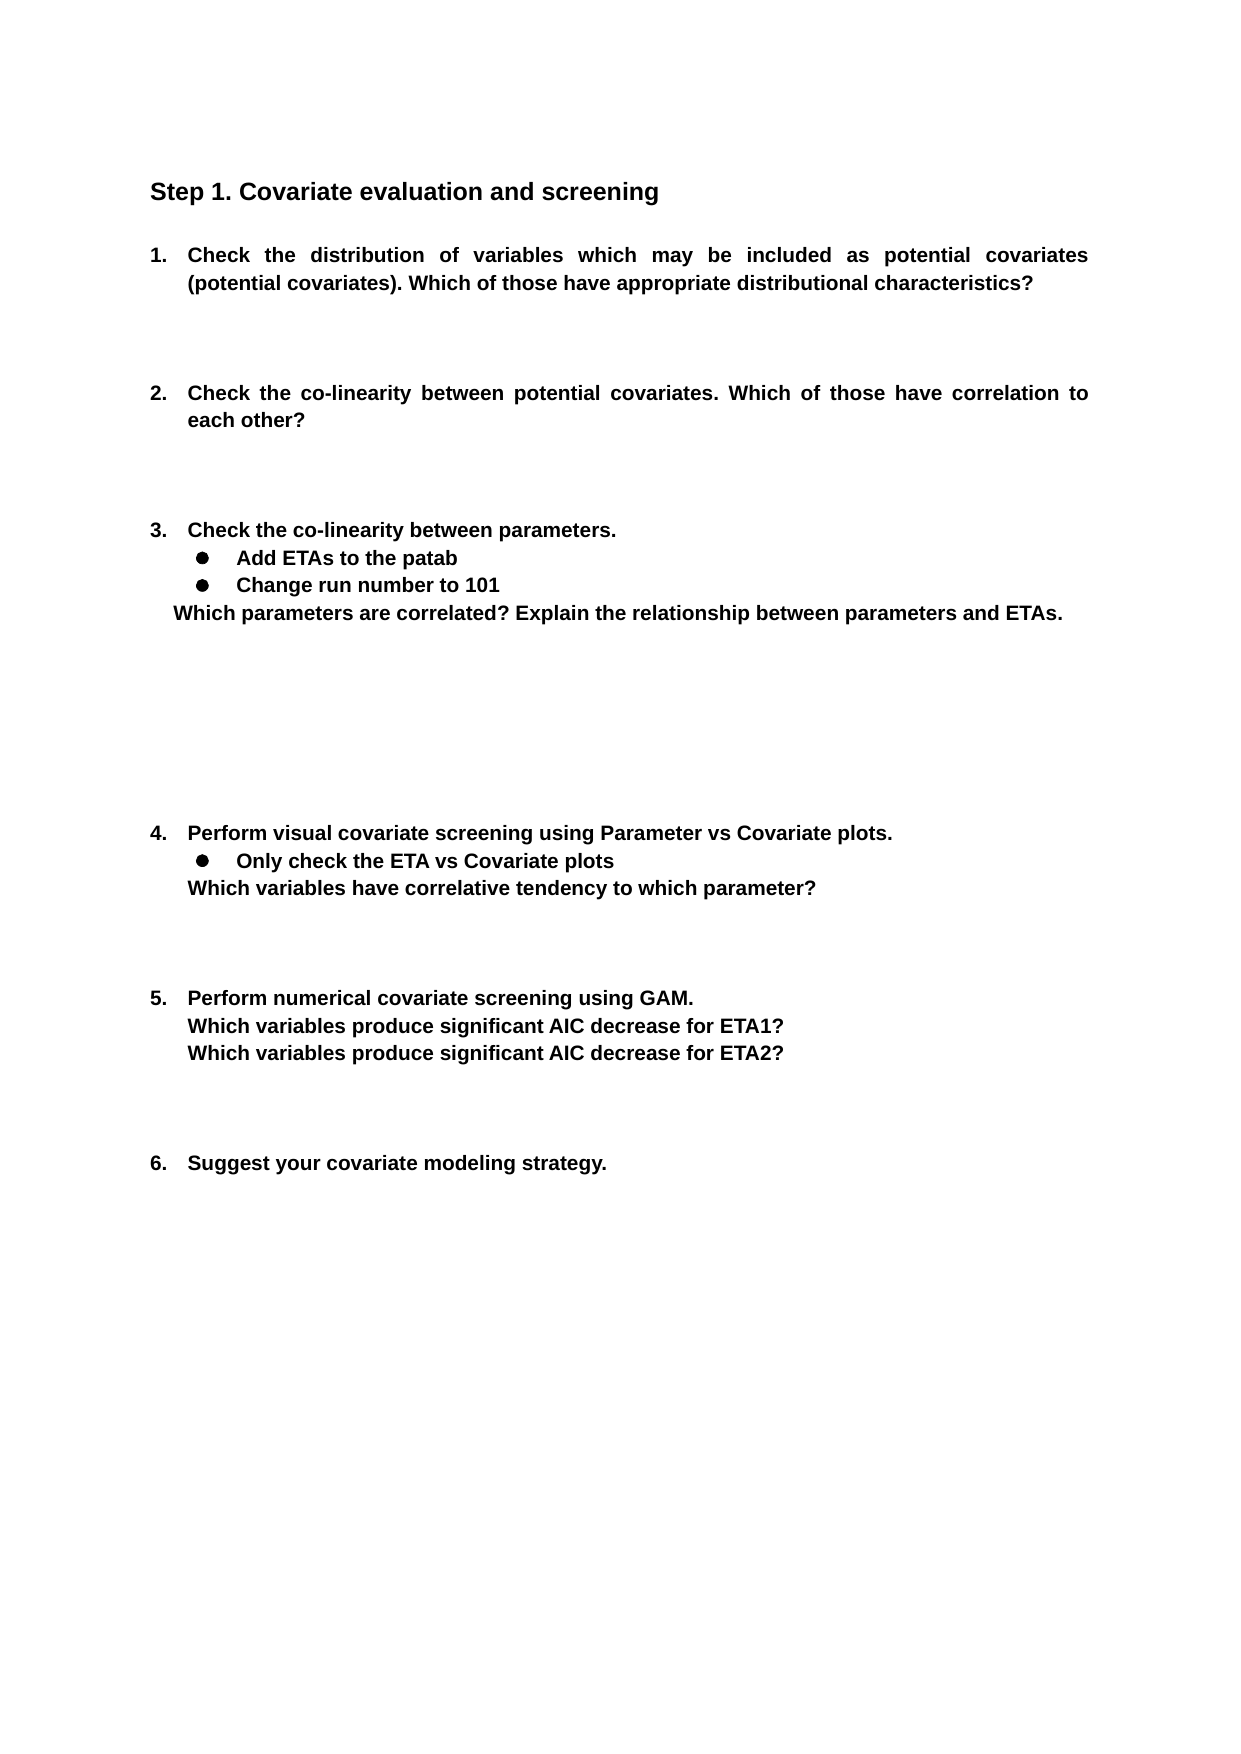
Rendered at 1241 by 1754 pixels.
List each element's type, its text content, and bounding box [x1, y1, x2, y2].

list Add ETAs to the patab [194, 546, 1090, 570]
list Perform visual covariate screening using Parameter vs Covariate plots. [150, 821, 1090, 845]
list Which variables produce significant AIC decrease for ETA2? [187, 1041, 1090, 1065]
list Check the co-linearity between parameters. [150, 518, 1090, 542]
list Which variables have correlative tendency to which parameter? [187, 876, 1090, 900]
list Change run number to 101 [194, 573, 1090, 597]
list Suggest your covariate modeling strategy. [150, 1151, 1090, 1175]
text Step 1. Covariate evaluation and screening [150, 177, 1090, 206]
list Check the distribution of variables which may be included as potential covariates (potential covariates). Which of those have appropriate distributional characteristics? [150, 243, 1090, 295]
text Which parameters are correlated? Explain the relationship between parameters and ETAs. [150, 601, 1090, 625]
list Only check the ETA vs Covariate plots [194, 848, 1090, 872]
list Perform numerical covariate screening using GAM. [150, 986, 1090, 1010]
list Check the co-linearity between potential covariates. Which of those have correlation to each other? [150, 381, 1090, 432]
list Which variables produce significant AIC decrease for ETA1? [187, 1013, 1090, 1037]
